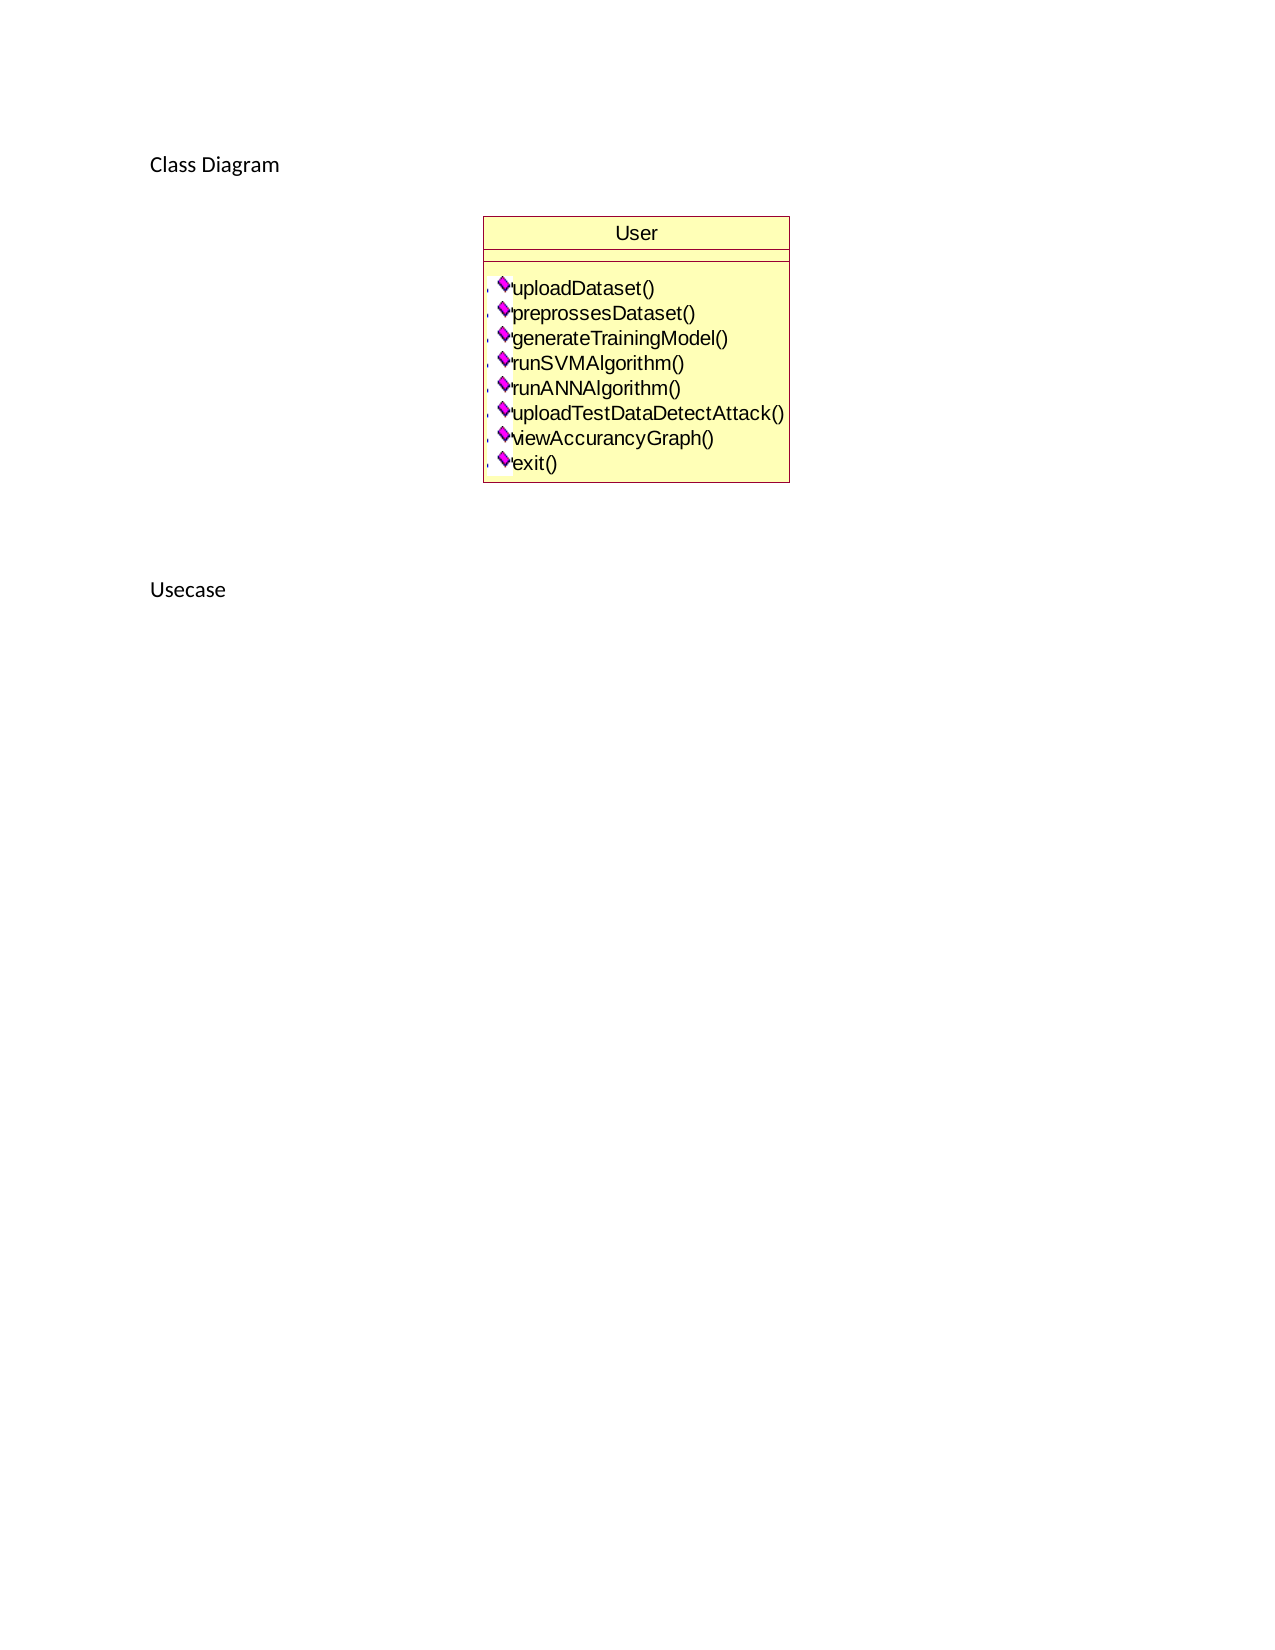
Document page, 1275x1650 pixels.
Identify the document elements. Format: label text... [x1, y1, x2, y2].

text Class Diagram [150, 150, 1125, 178]
text Usecase [150, 575, 1125, 603]
